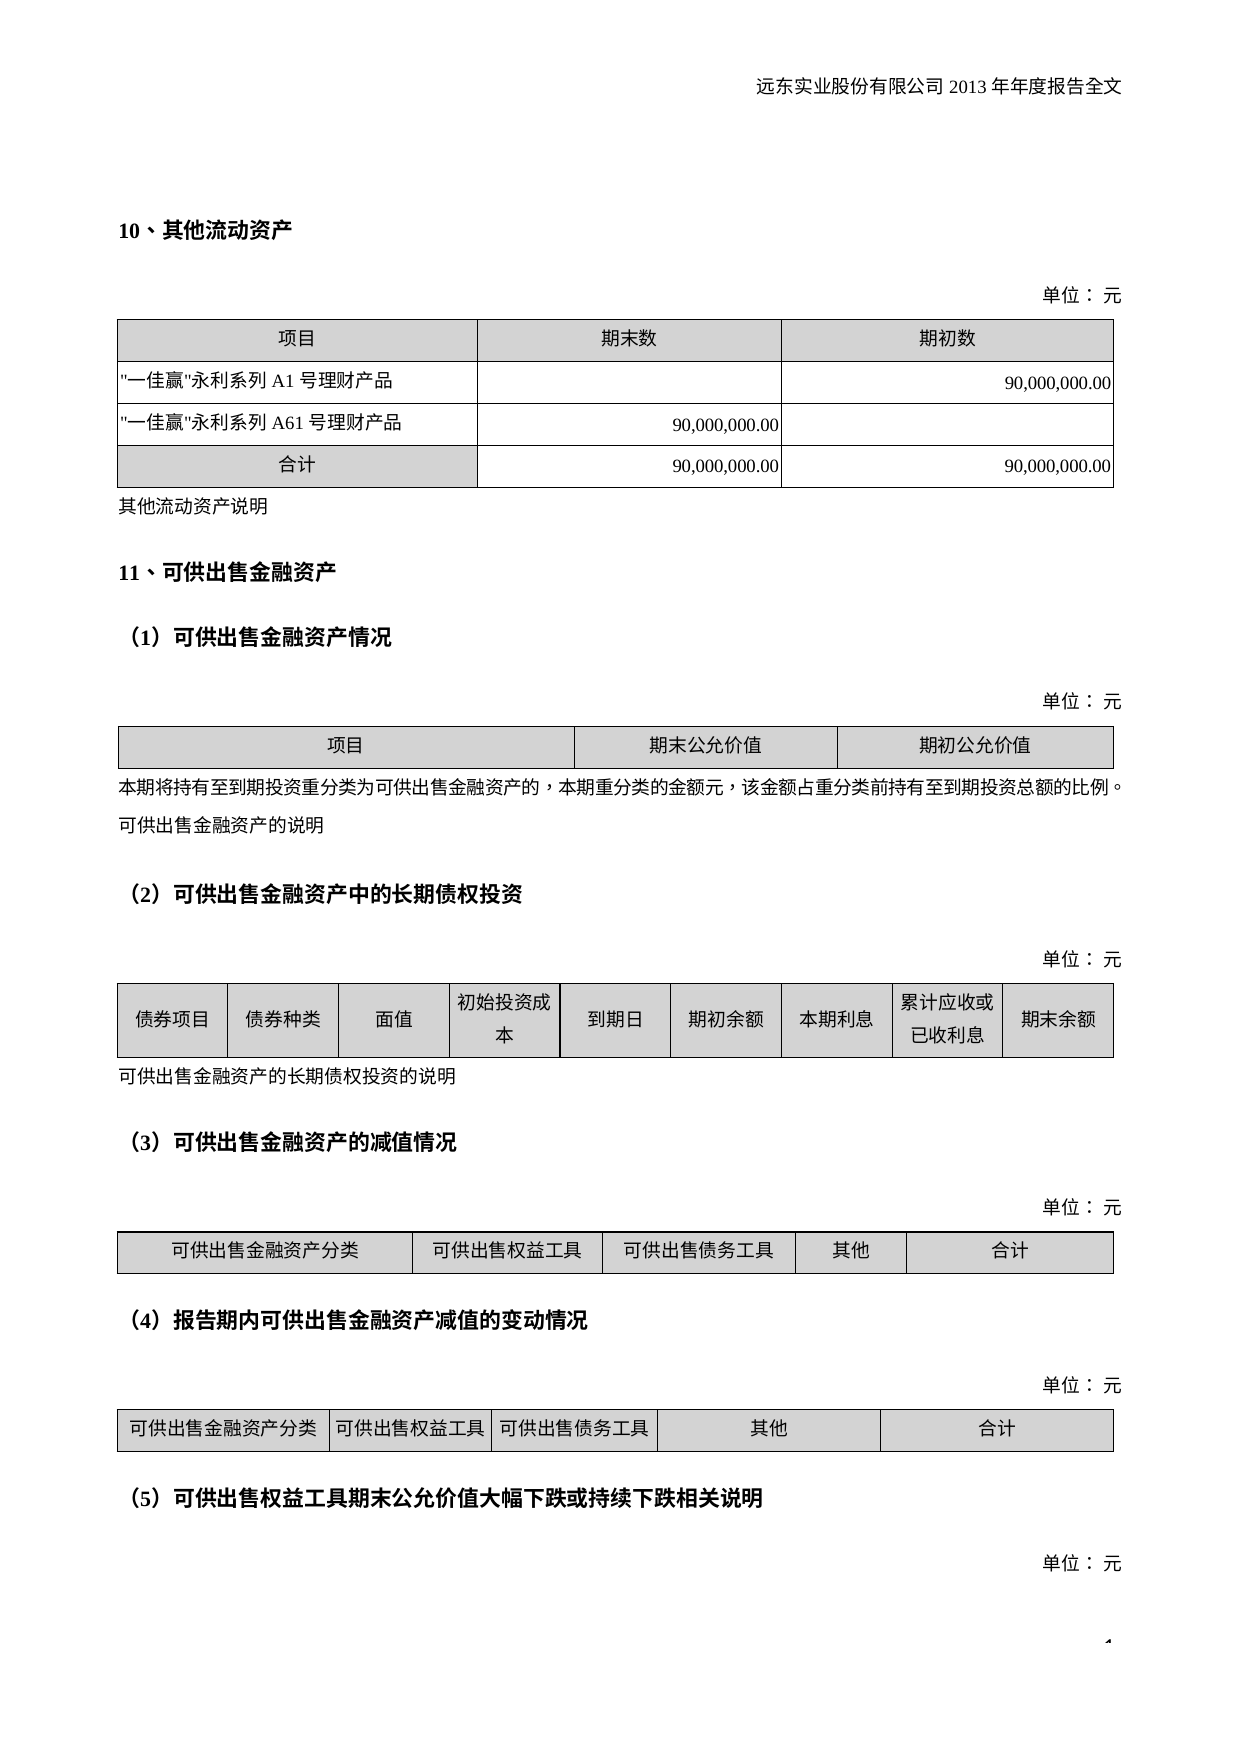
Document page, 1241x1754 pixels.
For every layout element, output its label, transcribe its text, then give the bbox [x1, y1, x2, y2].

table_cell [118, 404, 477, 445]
text 本期将持有至到期投资重分类为可供出售金融资产的，本期重分类的金额元，该金额占重分类前持有至到期投资总额的比例。 可供出售金融资产的说明 [118, 774, 1133, 838]
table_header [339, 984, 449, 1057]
text 可供出售金融资产的长期债权投资的说明 [118, 1064, 930, 1089]
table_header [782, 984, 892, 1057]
text 单位： 元 [102, 1194, 1122, 1220]
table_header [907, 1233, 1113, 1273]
text 单位： 元 [102, 946, 1122, 972]
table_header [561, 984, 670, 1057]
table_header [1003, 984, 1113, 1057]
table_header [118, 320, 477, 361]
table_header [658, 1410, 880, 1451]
subtitle 11、可供出售金融资产 [118, 557, 930, 586]
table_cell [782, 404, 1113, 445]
subtitle （5）可供出售权益工具期末公允价值大幅下跌或持续下跌相关说明 [118, 1483, 930, 1513]
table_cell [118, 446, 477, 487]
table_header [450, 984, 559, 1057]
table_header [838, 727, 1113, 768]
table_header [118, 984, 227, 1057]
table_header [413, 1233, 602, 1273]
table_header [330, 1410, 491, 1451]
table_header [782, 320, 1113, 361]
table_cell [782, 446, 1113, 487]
subtitle （2）可供出售金融资产中的长期债权投资 [118, 878, 930, 908]
subtitle （1）可供出售金融资产情况 [118, 621, 930, 651]
text 单位： 元 [102, 282, 1122, 308]
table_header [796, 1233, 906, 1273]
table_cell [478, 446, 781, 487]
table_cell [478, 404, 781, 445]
text 单位： 元 [102, 1550, 1122, 1576]
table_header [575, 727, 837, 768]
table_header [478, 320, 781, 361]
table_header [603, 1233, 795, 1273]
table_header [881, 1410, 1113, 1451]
text 其他流动资产说明 [118, 493, 930, 519]
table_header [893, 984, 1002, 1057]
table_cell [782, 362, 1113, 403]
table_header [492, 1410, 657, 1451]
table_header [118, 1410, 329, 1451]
subtitle （4）报告期内可供出售金融资产减值的变动情况 [118, 1305, 930, 1335]
subtitle 10、其他流动资产 [118, 215, 930, 245]
text 单位： 元 [102, 689, 1122, 714]
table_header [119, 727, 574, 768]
subtitle （3）可供出售金融资产的减值情况 [118, 1127, 930, 1157]
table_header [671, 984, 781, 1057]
text 单位： 元 [102, 1372, 1122, 1398]
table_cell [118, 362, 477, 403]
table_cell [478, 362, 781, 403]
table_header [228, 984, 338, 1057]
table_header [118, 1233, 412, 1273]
